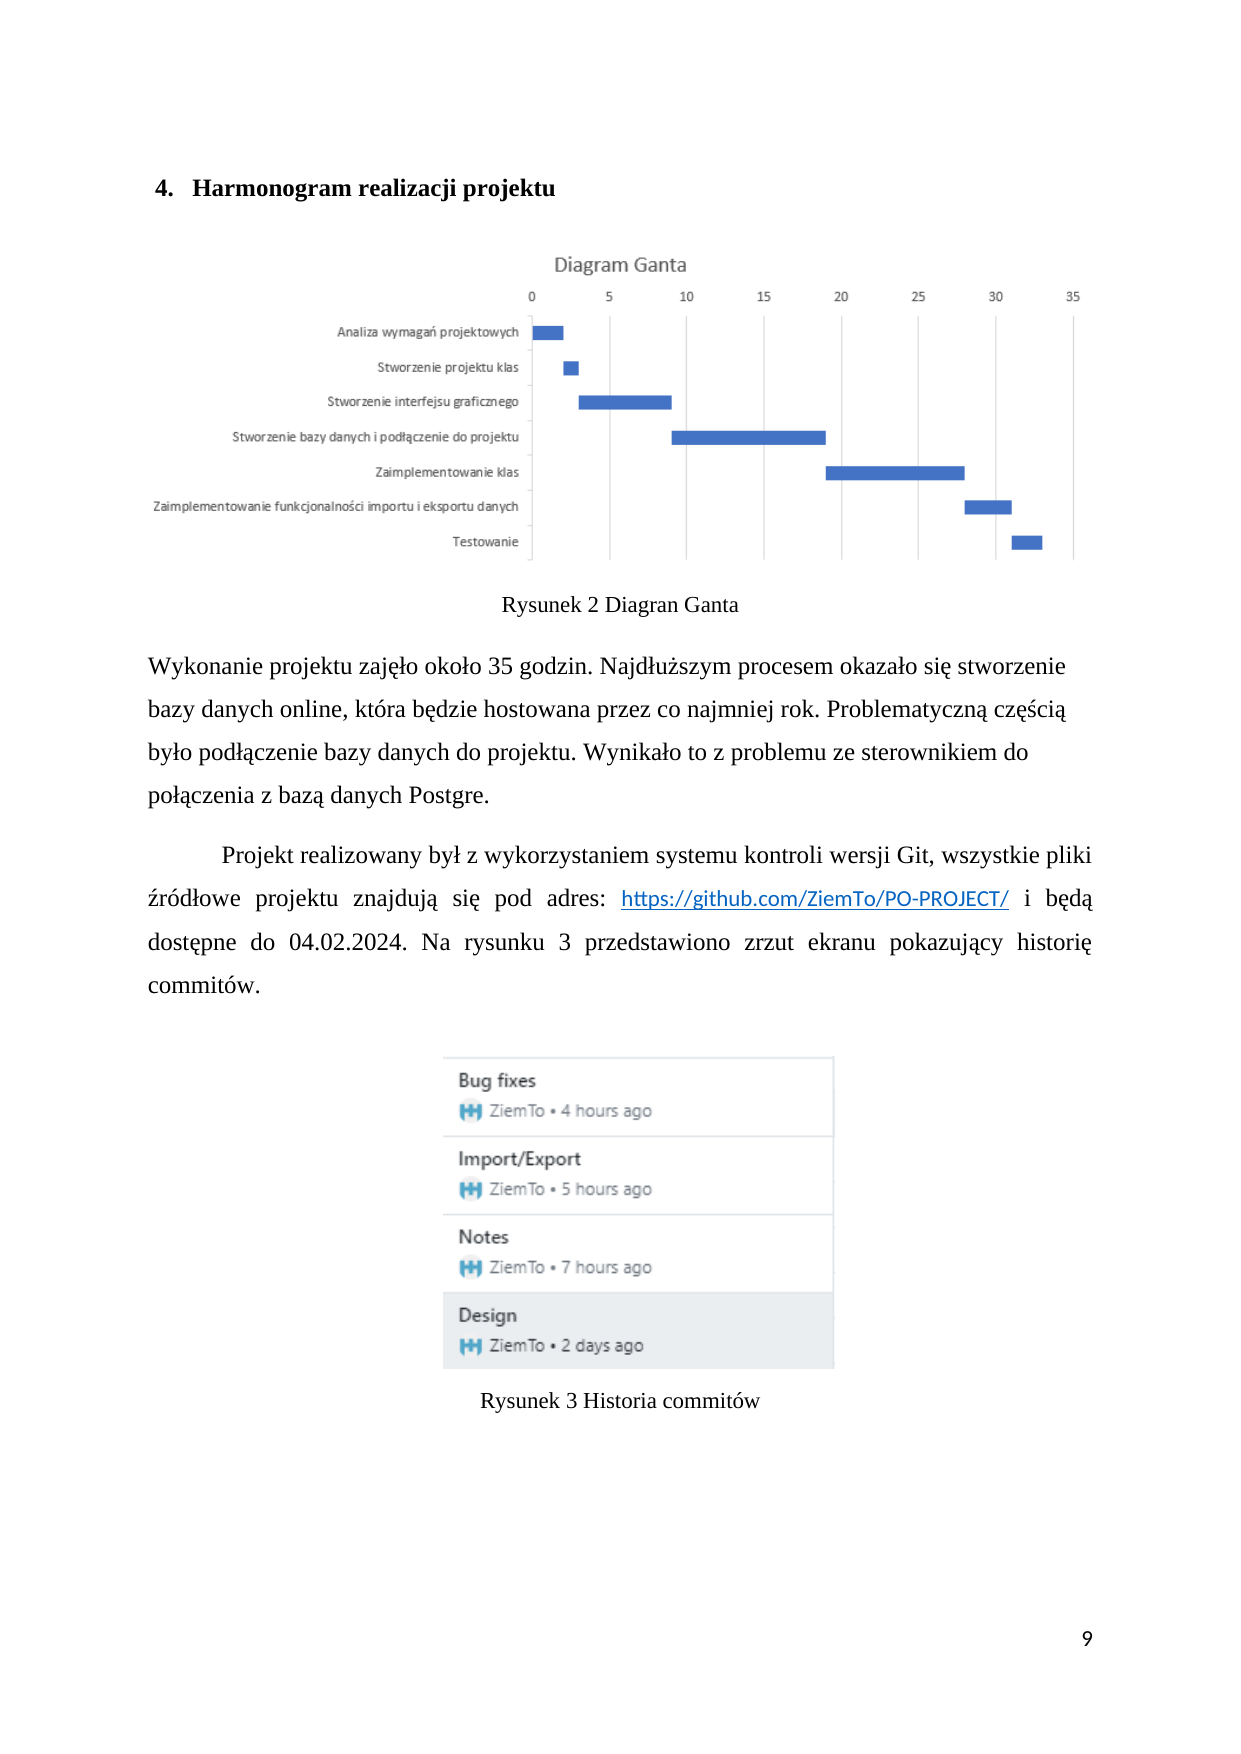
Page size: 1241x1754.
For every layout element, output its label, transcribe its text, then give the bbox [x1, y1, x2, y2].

list Harmonogram realizacji projektu [155, 173, 1093, 201]
text Projekt realizowany był z wykorzystaniem systemu kontroli wersji Git, wszystkie pliki źródłowe projektu znajdują się pod adres: https://github.com/ZiemTo/PO-PROJECT/ i będą dostępne do 04.02.2024. Na rysunku 3 przedstawiono zrzut ekranu pokazujący historię commitów. [148, 840, 1093, 999]
picture [147, 240, 1093, 577]
picture [443, 1056, 836, 1369]
text Wykonanie projektu zajęło około 35 godzin. Najdłuższym procesem okazało się stworzenie bazy danych online, która będzie hostowana przez co najmniej rok. Problematyczną częścią było podłączenie bazy danych do projektu. Wynikało to z problemu ze sterownikiem do połączenia z bazą danych Postgre. [148, 651, 1093, 809]
text Rysunek 3 Historia commitów [148, 1388, 1093, 1414]
text Rysunek 2 Diagran Ganta [148, 591, 1093, 617]
